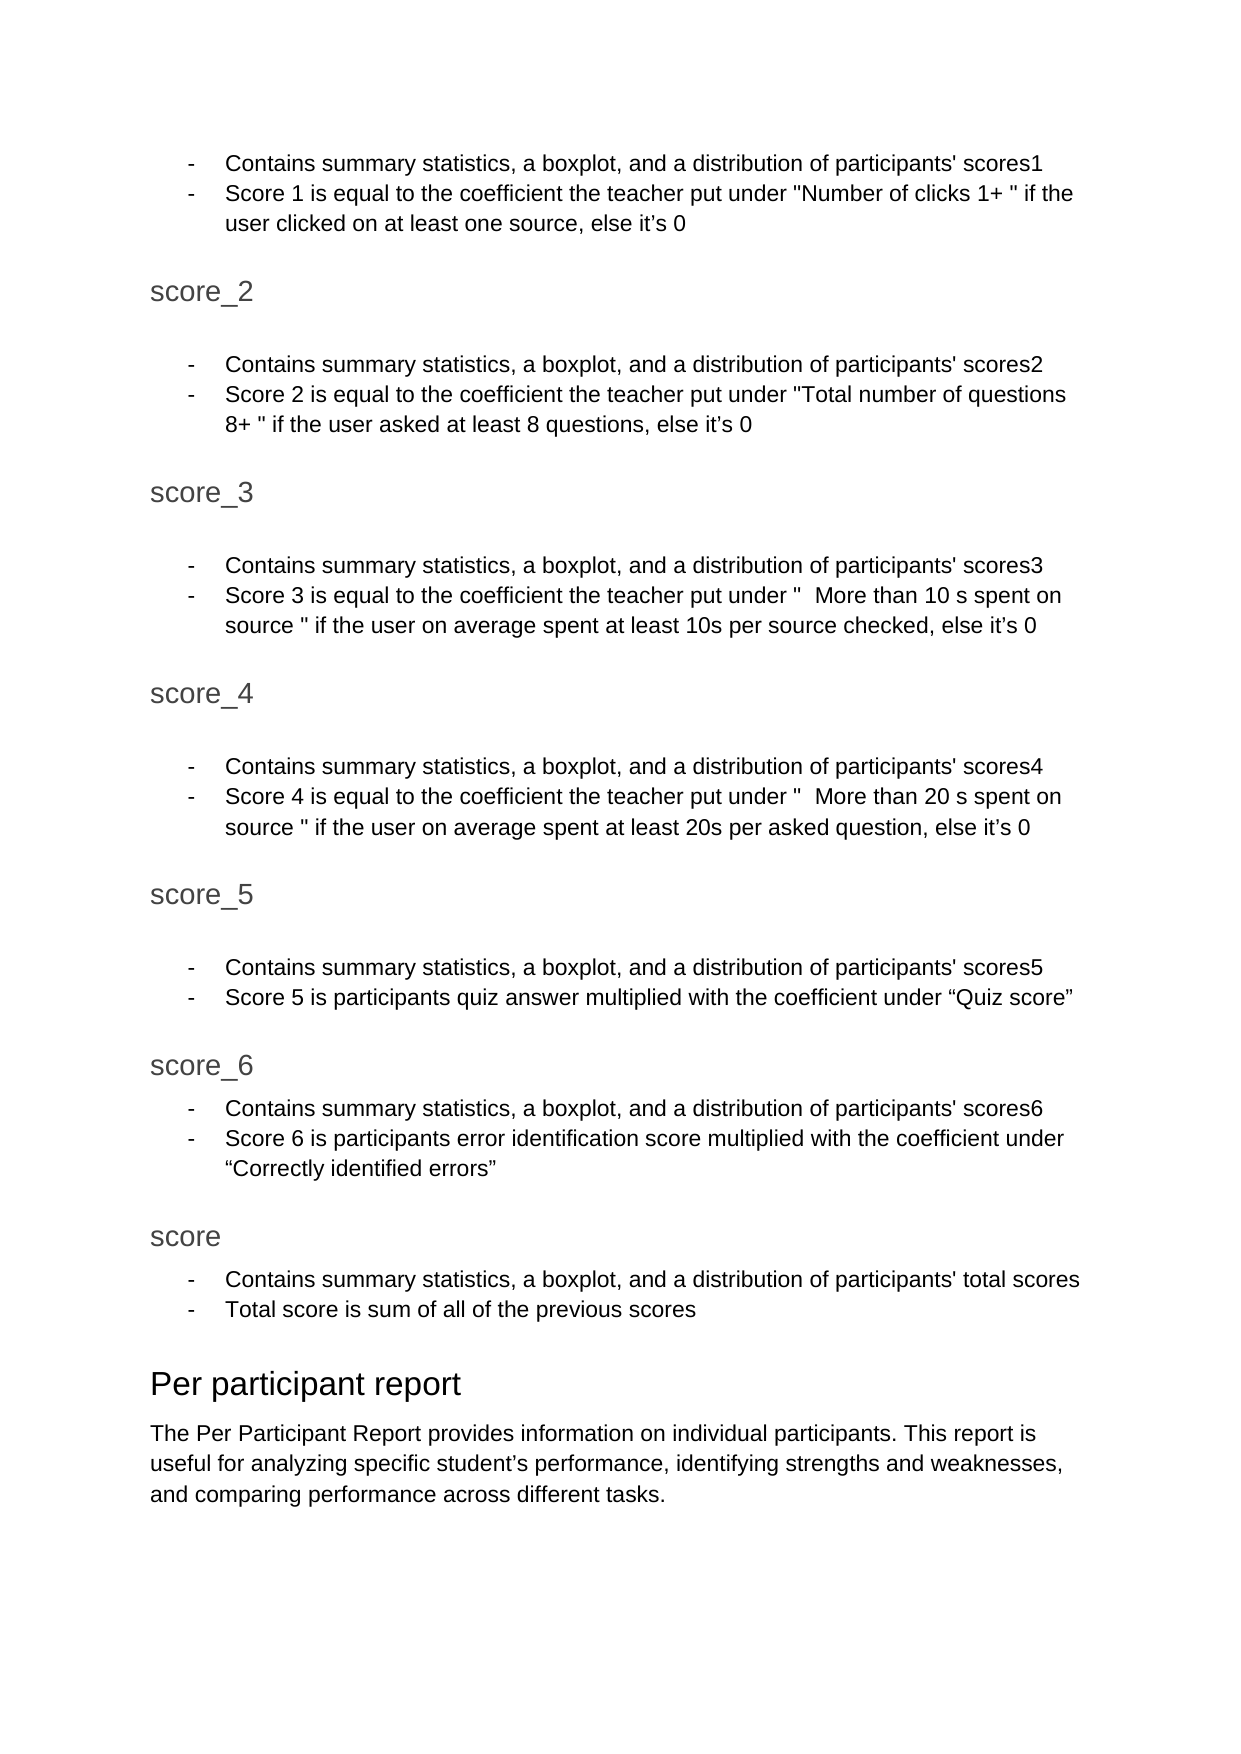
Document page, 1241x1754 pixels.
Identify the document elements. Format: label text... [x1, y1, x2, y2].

list Contains summary statistics, a boxplot, and a distribution of participants' total scores [187, 1266, 1090, 1292]
subtitle score_4 [150, 676, 1090, 709]
list Contains summary statistics, a boxplot, and a distribution of participants' scores3 [187, 552, 1090, 578]
text The Per Participant Report provides information on individual participants. This report is useful for analyzing specific student’s performance, identifying strengths and weaknesses, and comparing performance across different tasks. [150, 1420, 1090, 1507]
subtitle score_6 [150, 1048, 1090, 1081]
list Total score is sum of all of the previous scores [187, 1296, 1090, 1322]
subtitle Per participant report [150, 1363, 1090, 1402]
list Score 1 is equal to the coefficient the teacher put under "Number of clicks 1+ " if the user clicked on at least one source, else it’s 0 [187, 180, 1090, 237]
list Contains summary statistics, a boxplot, and a distribution of participants' scores2 [187, 351, 1090, 377]
list Contains summary statistics, a boxplot, and a distribution of participants' scores4 [187, 753, 1090, 779]
list Contains summary statistics, a boxplot, and a distribution of participants' scores1 [187, 150, 1090, 176]
subtitle score_3 [150, 475, 1090, 508]
list Contains summary statistics, a boxplot, and a distribution of participants' scores6 [187, 1095, 1090, 1121]
subtitle score_5 [150, 877, 1090, 911]
subtitle score [150, 1219, 1090, 1252]
list Contains summary statistics, a boxplot, and a distribution of participants' scores5 [187, 954, 1090, 981]
list Score 6 is participants error identification score multiplied with the coefficient under “Correctly identified errors” [187, 1125, 1090, 1182]
list Score 5 is participants quiz answer multiplied with the coefficient under “Quiz score” [187, 984, 1090, 1011]
list Score 4 is equal to the coefficient the teacher put under " More than 20 s spent on source " if the user on average spent at least 20s per asked question, else it’s 0 [187, 783, 1090, 840]
subtitle score_2 [150, 274, 1090, 307]
list Score 3 is equal to the coefficient the teacher put under " More than 10 s spent on source " if the user on average spent at least 10s per source checked, else it’s 0 [187, 582, 1090, 639]
list Score 2 is equal to the coefficient the teacher put under "Total number of questions 8+ " if the user asked at least 8 questions, else it’s 0 [187, 381, 1090, 438]
